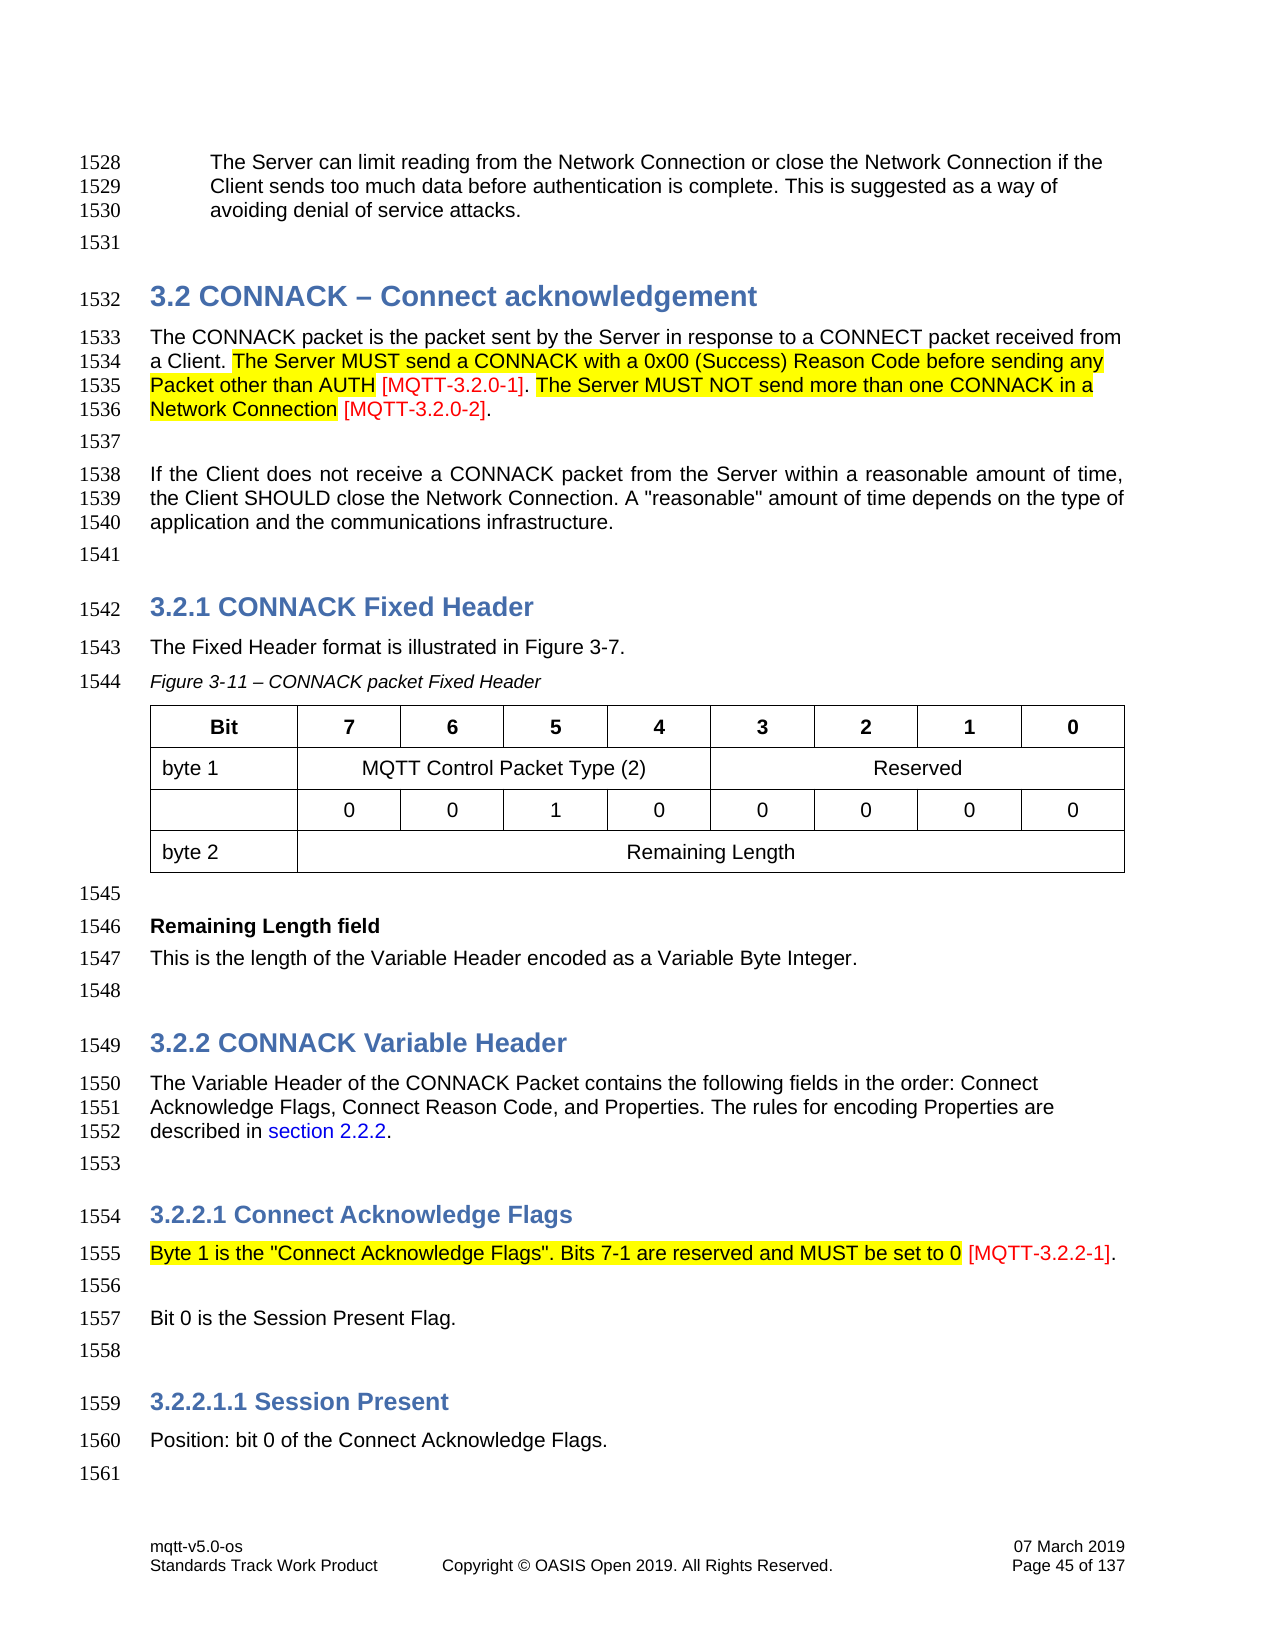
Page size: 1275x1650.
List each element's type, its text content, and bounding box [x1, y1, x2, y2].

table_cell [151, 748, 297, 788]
subtitle CONNACK Fixed Header [150, 591, 1125, 622]
text The Variable Header of the CONNACK Packet contains the following fields in the order: Connect Acknowledge Flags, Connect Reason Code, and Properties. The rules for encoding Properties are described in section 2.2.2. [150, 1071, 1125, 1143]
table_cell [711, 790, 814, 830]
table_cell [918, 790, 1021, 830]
text Bit 0 is the Session Present Flag. [150, 1306, 1125, 1330]
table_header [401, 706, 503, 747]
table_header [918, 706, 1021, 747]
text The CONNACK packet is the packet sent by the Server in response to a CONNECT packet received from a Client. The Server MUST send a CONNACK with a 0x00 (Success) Reason Code before sending any Packet other than AUTH [MQTT-3.2.0-1]. The Server MUST NOT send more than one CONNACK in a Network Connection [MQTT-3.2.0-2]. [150, 325, 1125, 421]
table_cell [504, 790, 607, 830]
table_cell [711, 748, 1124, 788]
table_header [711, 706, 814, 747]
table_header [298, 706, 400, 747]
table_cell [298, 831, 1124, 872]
subtitle Connect Acknowledge Flags [150, 1200, 1125, 1229]
text This is the length of the Variable Header encoded as a Variable Byte Integer. [150, 946, 1125, 970]
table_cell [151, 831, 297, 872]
text Position: bit 0 of the Connect Acknowledge Flags. [150, 1428, 1125, 1452]
text The Fixed Header format is illustrated in Figure 3-7. [150, 634, 1125, 658]
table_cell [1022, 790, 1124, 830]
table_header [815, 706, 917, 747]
subtitle CONNACK Variable Header [150, 1027, 1125, 1058]
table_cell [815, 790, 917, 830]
text If the Client does not receive a CONNACK packet from the Server within a reasonable amount of time, the Client SHOULD close the Network Connection. A "reasonable" amount of time depends on the type of application and the communications infrastructure. [150, 462, 1125, 533]
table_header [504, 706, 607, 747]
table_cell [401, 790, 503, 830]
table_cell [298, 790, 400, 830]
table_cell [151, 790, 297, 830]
subtitle CONNACK – Connect acknowledgement [150, 279, 1125, 313]
text The Server can limit reading from the Network Connection or close the Network Connection if the Client sends too much data before authentication is complete. This is suggested as a way of avoiding denial of service attacks. [210, 150, 1125, 222]
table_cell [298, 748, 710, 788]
subtitle Session Present [150, 1387, 1125, 1416]
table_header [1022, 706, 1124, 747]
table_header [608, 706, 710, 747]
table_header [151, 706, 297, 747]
text Remaining Length field [150, 913, 1125, 937]
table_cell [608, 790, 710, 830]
